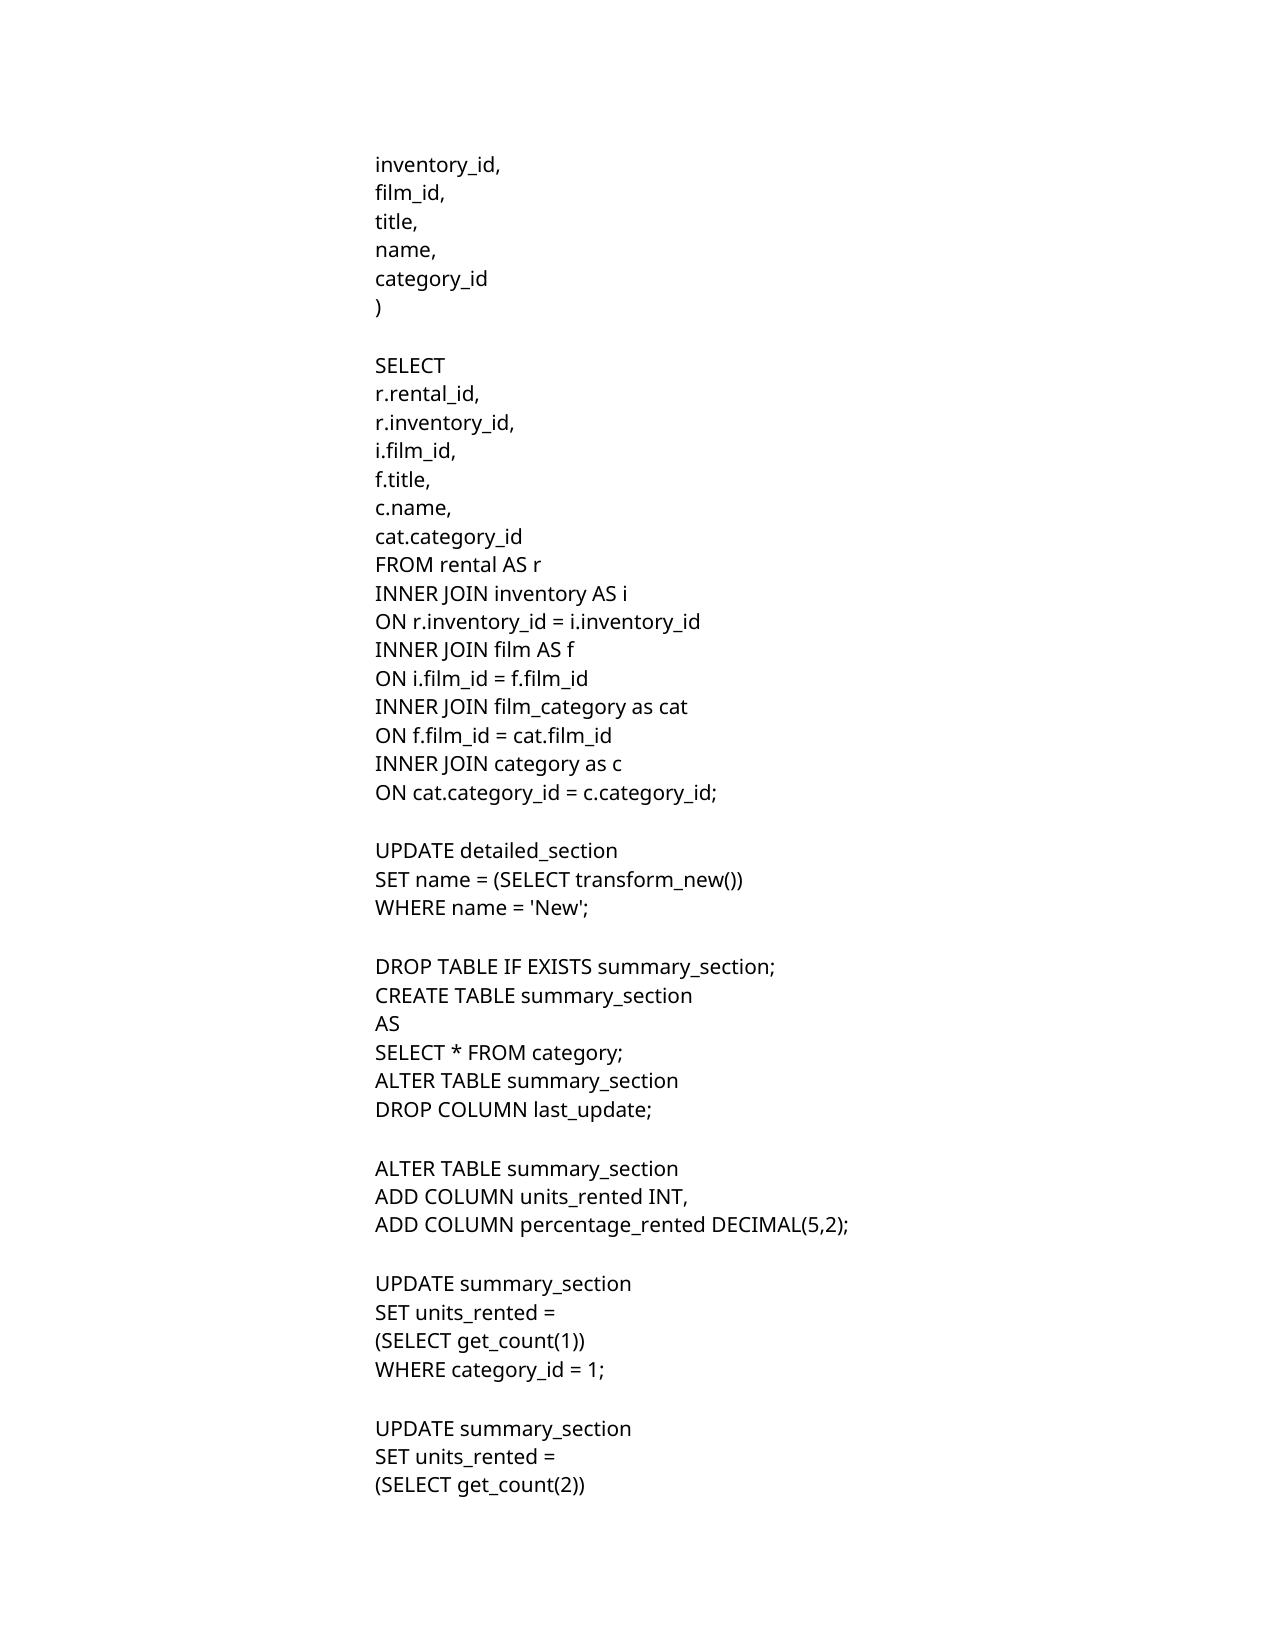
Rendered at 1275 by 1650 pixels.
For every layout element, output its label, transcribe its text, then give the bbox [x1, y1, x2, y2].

list film_id, [375, 178, 1125, 207]
list UPDATE summary_section [375, 1269, 1125, 1298]
list AS [375, 1009, 1125, 1038]
list f.title, [375, 465, 1125, 493]
list ) [375, 292, 1125, 321]
list INNER JOIN inventory AS i [375, 579, 1125, 607]
list (SELECT get_count(1)) [375, 1326, 1125, 1355]
list i.film_id, [375, 436, 1125, 465]
list ADD COLUMN percentage_rented DECIMAL(5,2); [375, 1211, 1125, 1239]
list ALTER TABLE summary_section [375, 1154, 1125, 1182]
list INNER JOIN category as c [375, 749, 1125, 778]
list SET units_rented = [375, 1298, 1125, 1326]
list SELECT [375, 351, 1125, 379]
list DROP COLUMN last_update; [375, 1095, 1125, 1123]
list ALTER TABLE summary_section [375, 1066, 1125, 1095]
list INNER JOIN film_category as cat [375, 692, 1125, 721]
list SET units_rented = [375, 1442, 1125, 1471]
list DROP TABLE IF EXISTS summary_section; [375, 952, 1125, 981]
list FROM rental AS r [375, 550, 1125, 579]
list ADD COLUMN units_rented INT, [375, 1182, 1125, 1211]
list INNER JOIN film AS f [375, 636, 1125, 664]
list WHERE name = 'New'; [375, 893, 1125, 922]
list name, [375, 235, 1125, 264]
list CREATE TABLE summary_section [375, 981, 1125, 1009]
list inventory_id, [375, 150, 1125, 178]
list cat.category_id [375, 522, 1125, 550]
list ON f.film_id = cat.film_id [375, 721, 1125, 749]
list title, [375, 207, 1125, 235]
list UPDATE summary_section [375, 1414, 1125, 1442]
list (SELECT get_count(2)) [375, 1471, 1125, 1499]
list r.rental_id, [375, 379, 1125, 408]
list SET name = (SELECT transform_new()) [375, 865, 1125, 893]
list category_id [375, 264, 1125, 292]
list c.name, [375, 493, 1125, 522]
list UPDATE detailed_section [375, 837, 1125, 865]
list SELECT * FROM category; [375, 1038, 1125, 1066]
list ON r.inventory_id = i.inventory_id [375, 607, 1125, 636]
list r.inventory_id, [375, 408, 1125, 436]
list WHERE category_id = 1; [375, 1355, 1125, 1383]
list ON cat.category_id = c.category_id; [375, 778, 1125, 806]
list ON i.film_id = f.film_id [375, 664, 1125, 692]
